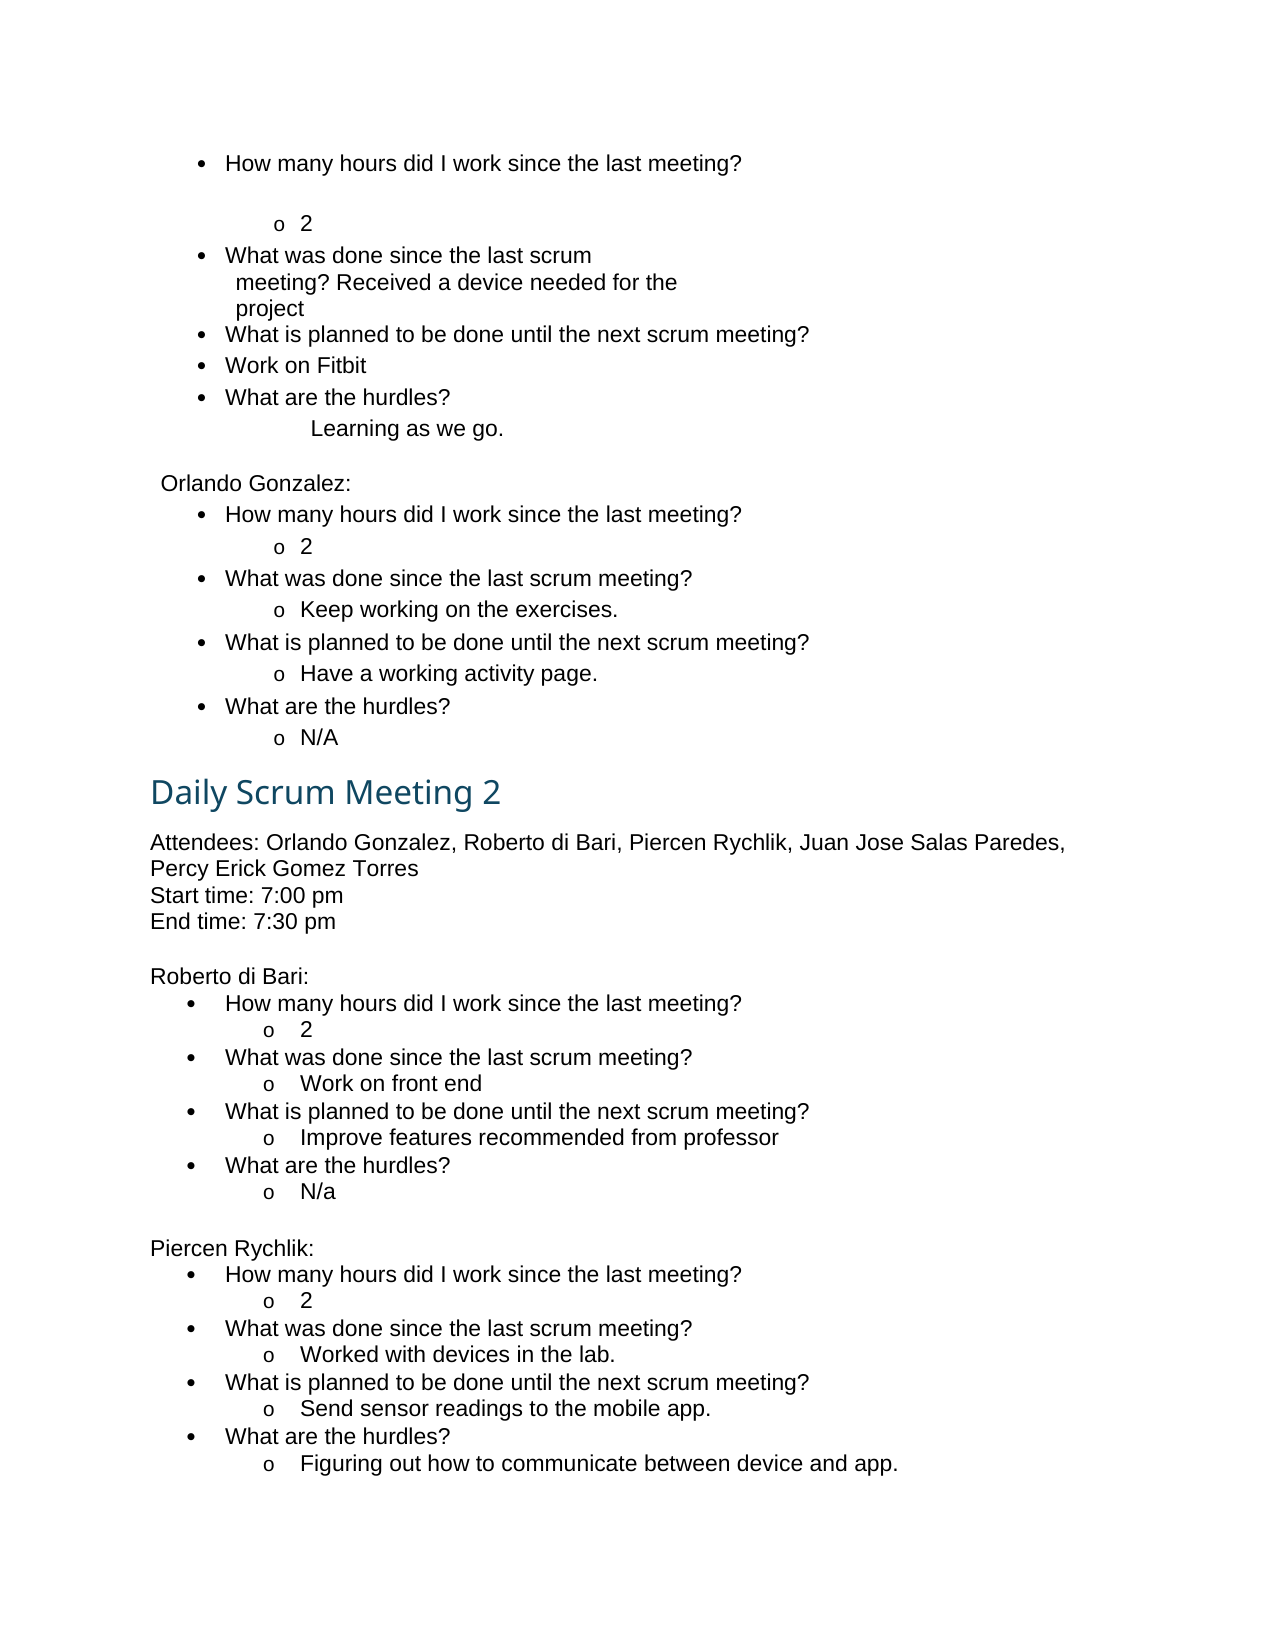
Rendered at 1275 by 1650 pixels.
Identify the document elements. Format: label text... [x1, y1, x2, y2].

text Piercen Rychlik: [150, 1234, 1125, 1261]
list What are the hurdles? [187, 1423, 1125, 1449]
list Figuring out how to communicate between device and app. [262, 1449, 1125, 1477]
list What are the hurdles? [198, 693, 1125, 719]
list What are the hurdles? [198, 384, 1125, 410]
list What is planned to be done until the next scrum meeting? [198, 629, 1125, 655]
list What is planned to be done until the next scrum meeting? [198, 321, 1125, 347]
list 2 [262, 1016, 1125, 1044]
text End time: 7:30 pm [150, 908, 1125, 934]
list 2 [273, 209, 1125, 237]
list What is planned to be done until the next scrum meeting? [187, 1369, 1125, 1395]
list 2 [273, 533, 1125, 560]
list How many hours did I work since the last meeting? [198, 150, 1125, 203]
list How many hours did I work since the last meeting? [187, 989, 1125, 1016]
list What was done since the last scrum meeting? [198, 565, 1125, 592]
text Roberto di Bari: [150, 963, 1125, 989]
text Attendees: Orlando Gonzalez, Roberto di Bari, Piercen Rychlik, Juan Jose Salas Paredes, Percy Erick Gomez Torres [150, 829, 1125, 882]
list Work on front end [262, 1070, 1125, 1098]
text Start time: 7:00 pm [150, 882, 1125, 908]
text Learning as we go. [310, 415, 1125, 441]
list What was done since the last scrum meeting? Received a device needed for the project [198, 242, 690, 321]
list How many hours did I work since the last meeting? [187, 1261, 1125, 1287]
list Work on Fitbit [198, 352, 1125, 379]
list Worked with devices in the lab. [262, 1341, 1125, 1369]
list Have a working activity page. [273, 660, 1125, 688]
list What is planned to be done until the next scrum meeting? [187, 1098, 1125, 1124]
list What are the hurdles? [187, 1152, 1125, 1178]
list How many hours did I work since the last meeting? [198, 501, 1125, 528]
list What was done since the last scrum meeting? [187, 1044, 1125, 1070]
text Orlando Gonzalez: [160, 470, 1125, 496]
list Keep working on the exercises. [273, 596, 1125, 624]
list N/A [273, 724, 1125, 752]
list Improve features recommended from professor [262, 1124, 1125, 1152]
list Send sensor readings to the mobile app. [262, 1395, 1125, 1423]
list N/a [262, 1178, 1125, 1206]
subtitle Daily Scrum Meeting 2 [150, 768, 1125, 814]
list What was done since the last scrum meeting? [187, 1315, 1125, 1341]
list 2 [262, 1287, 1125, 1315]
